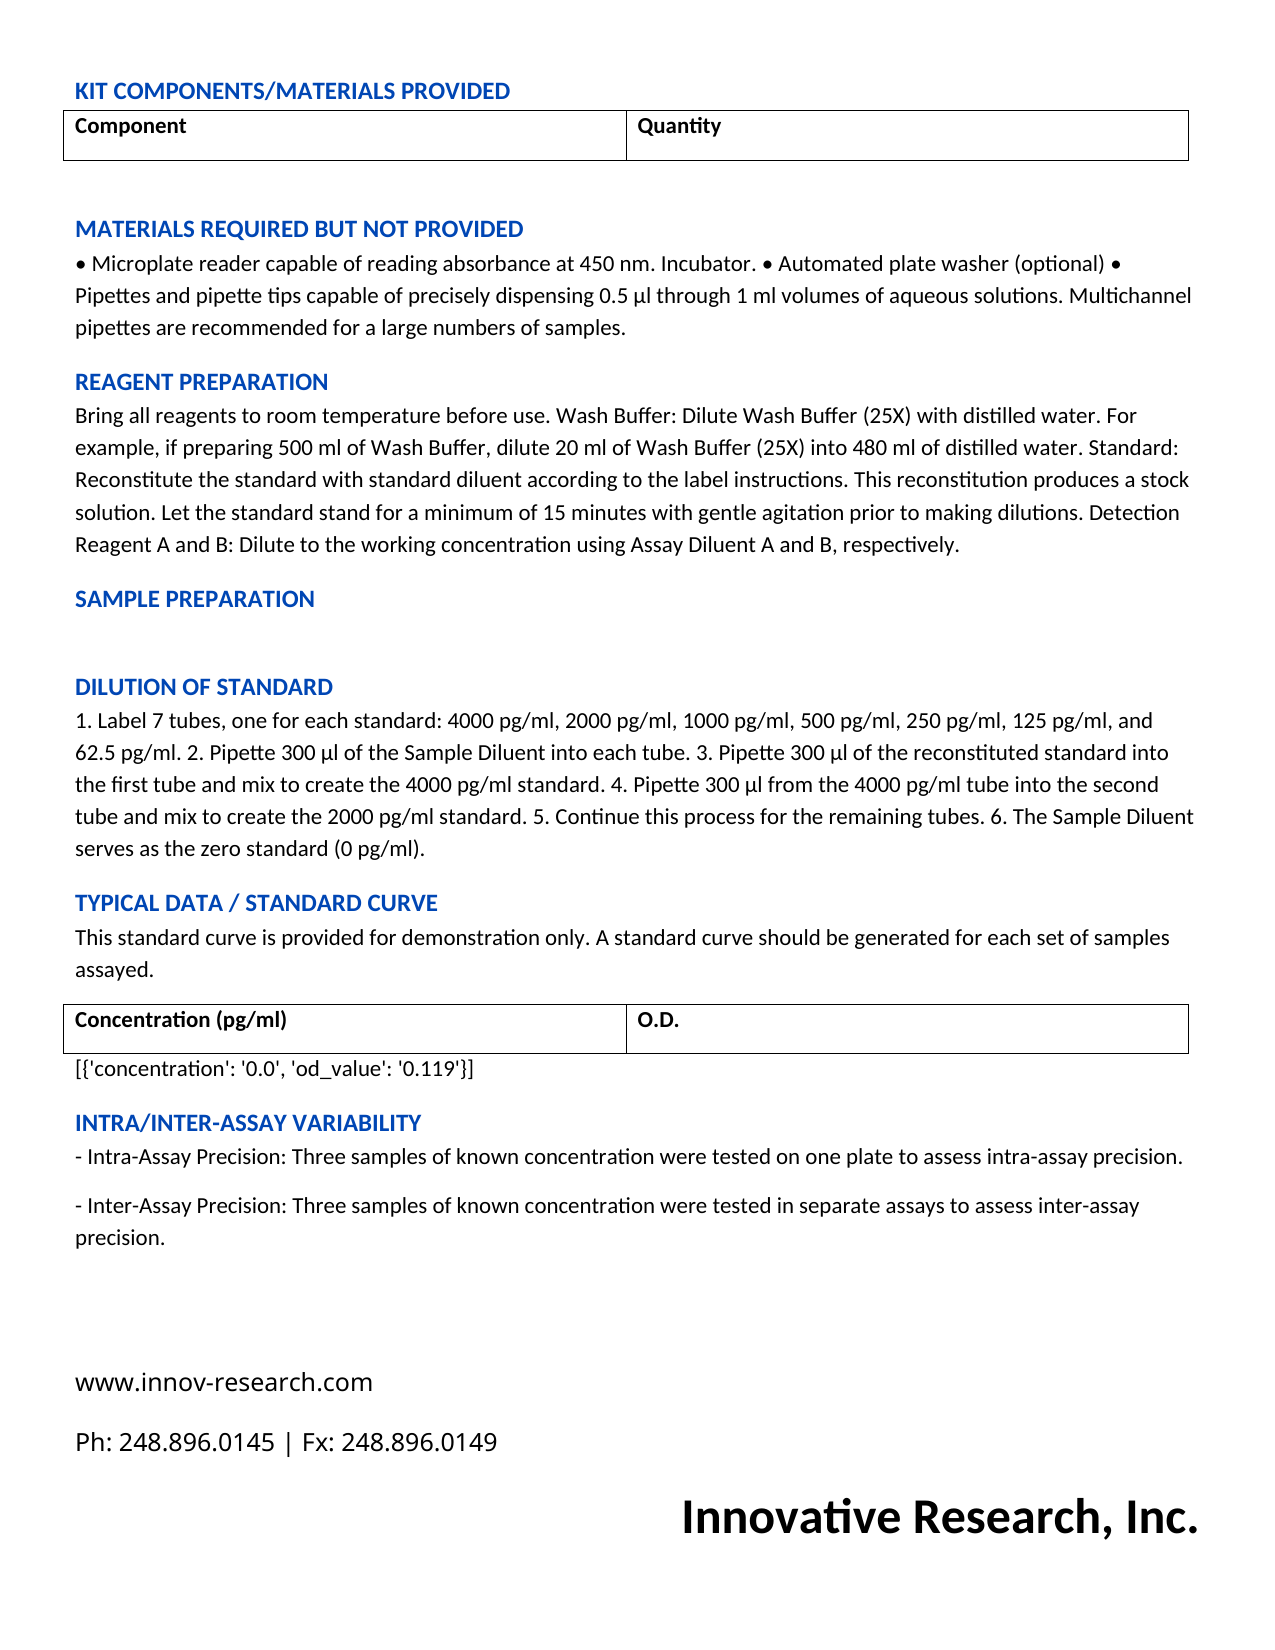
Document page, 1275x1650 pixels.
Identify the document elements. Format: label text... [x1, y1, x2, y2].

subtitle REAGENT PREPARATION [75, 366, 1200, 397]
table_header Quantity [627, 111, 1188, 159]
text - Inter-Assay Precision: Three samples of known concentration were tested in separate assays to assess inter-assay precision. [75, 1191, 1200, 1251]
text - Intra-Assay Precision: Three samples of known concentration were tested on one plate to assess intra-assay precision. [75, 1142, 1200, 1170]
subtitle INTRA/INTER-ASSAY VARIABILITY [75, 1107, 1200, 1138]
subtitle SAMPLE PREPARATION [75, 583, 1200, 613]
text Bring all reagents to room temperature before use. Wash Buffer: Dilute Wash Buffer (25X) with distilled water. For example, if preparing 500 ml of Wash Buffer, dilute 20 ml of Wash Buffer (25X) into 480 ml of distilled water. Standard: Reconstitute the standard with standard diluent according to the label instructions. This reconstitution produces a stock solution. Let the standard stand for a minimum of 15 minutes with gentle agitation prior to making dilutions. Detection Reagent A and B: Dilute to the working concentration using Assay Diluent A and B, respectively. [75, 401, 1200, 558]
text 1. Label 7 tubes, one for each standard: 4000 pg/ml, 2000 pg/ml, 1000 pg/ml, 500 pg/ml, 250 pg/ml, 125 pg/ml, and 62.5 pg/ml. 2. Pipette 300 µl of the Sample Diluent into each tube. 3. Pipette 300 µl of the reconstituted standard into the first tube and mix to create the 4000 pg/ml standard. 4. Pipette 300 µl from the 4000 pg/ml tube into the second tube and mix to create the 2000 pg/ml standard. 5. Continue this process for the remaining tubes. 6. The Sample Diluent serves as the zero standard (0 pg/ml). [75, 706, 1200, 863]
subtitle TYPICAL DATA / STANDARD CURVE [75, 888, 1200, 918]
subtitle KIT COMPONENTS/MATERIALS PROVIDED [75, 75, 1200, 106]
table_header O.D. [627, 1005, 1188, 1053]
text • Microplate reader capable of reading absorbance at 450 nm. Incubator. • Automated plate washer (optional) • Pipettes and pipette tips capable of precisely dispensing 0.5 µl through 1 ml volumes of aqueous solutions. Multichannel pipettes are recommended for a large numbers of samples. [75, 249, 1200, 341]
table_header Concentration (pg/ml) [64, 1005, 626, 1053]
subtitle DILUTION OF STANDARD [75, 671, 1200, 701]
text This standard curve is provided for demonstration only. A standard curve should be generated for each set of samples assayed. [75, 923, 1200, 983]
subtitle MATERIALS REQUIRED BUT NOT PROVIDED [75, 214, 1200, 244]
table_header Component [64, 111, 626, 159]
text [{'concentration': '0.0', 'od_value': '0.119'}] [75, 1054, 1200, 1082]
